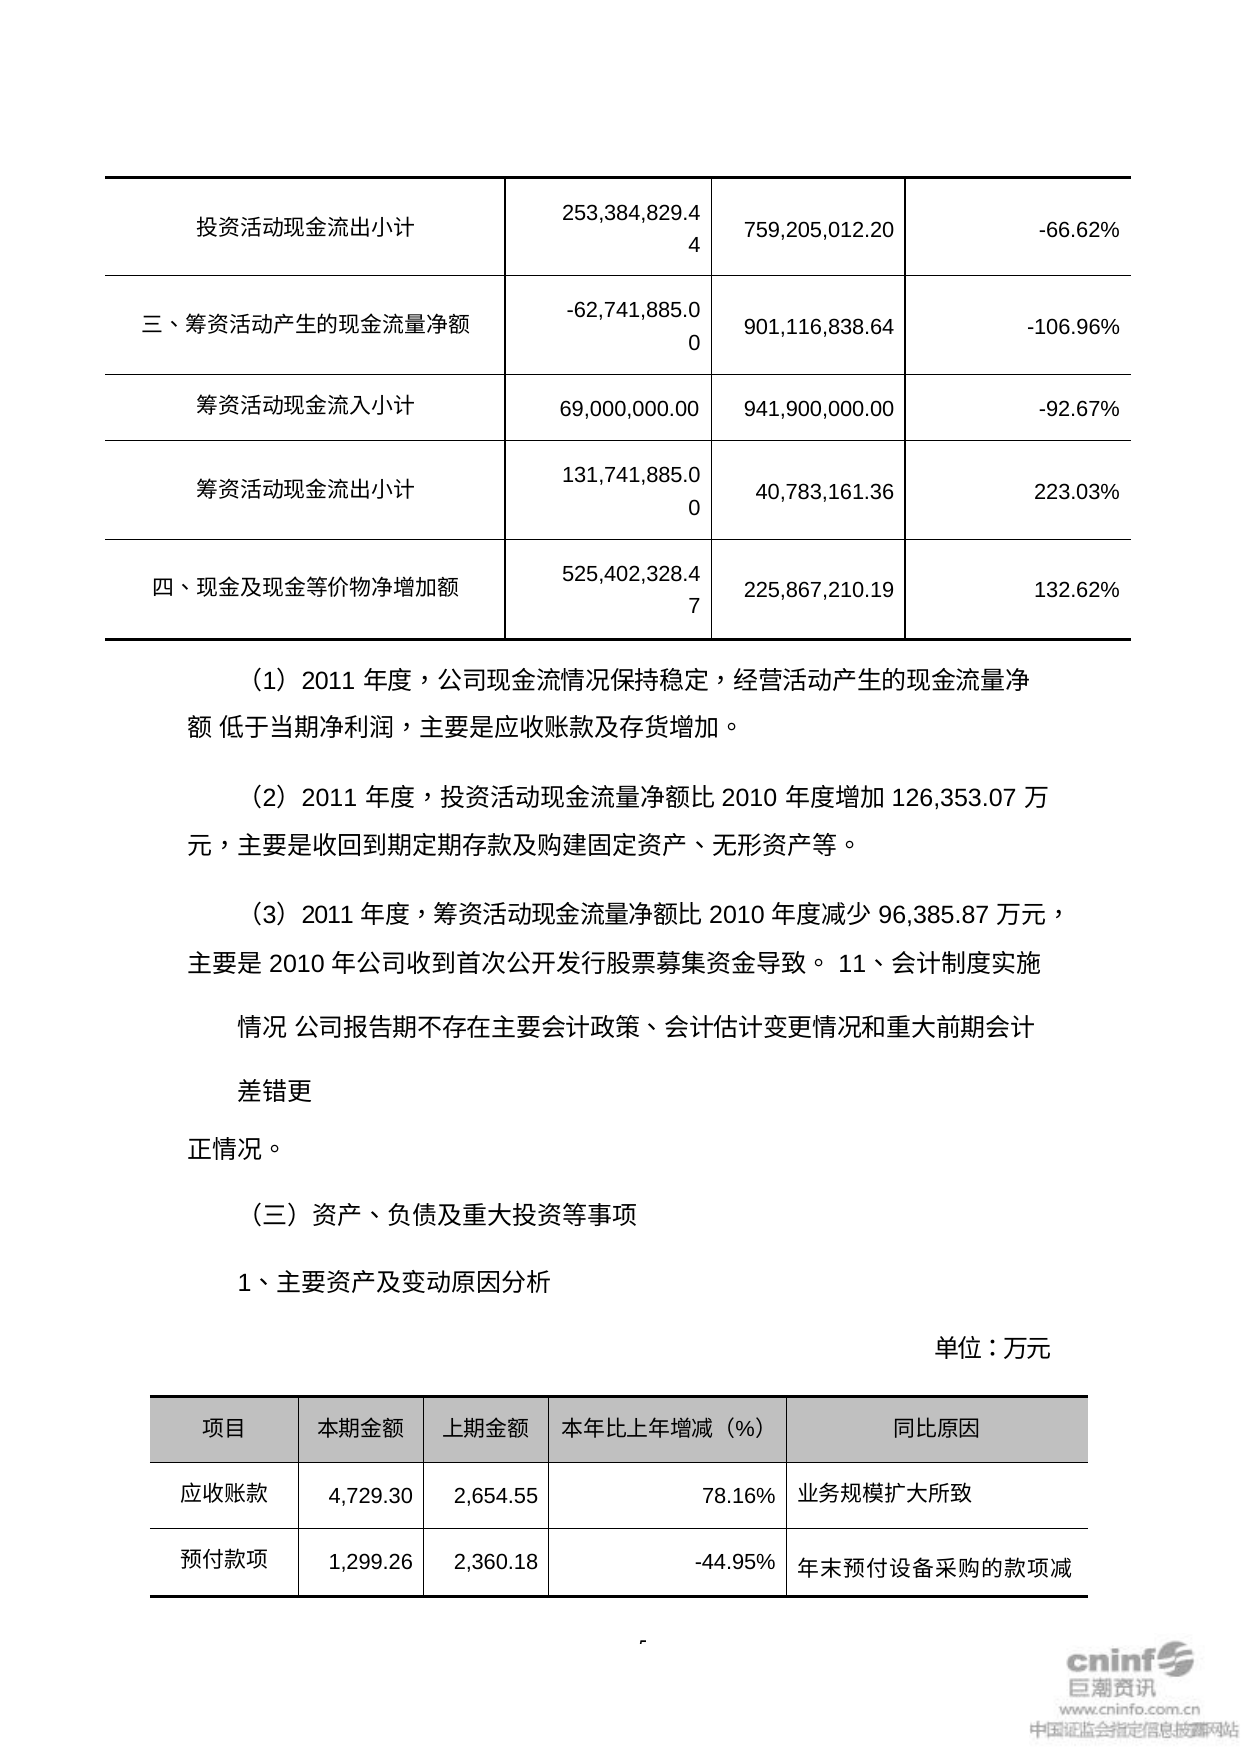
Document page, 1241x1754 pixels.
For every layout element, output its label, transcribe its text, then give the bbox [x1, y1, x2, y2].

text （3）2011 年度，筹资活动现金流量净额比 2010 年度减少 96,385.87 万元， [237, 897, 1240, 931]
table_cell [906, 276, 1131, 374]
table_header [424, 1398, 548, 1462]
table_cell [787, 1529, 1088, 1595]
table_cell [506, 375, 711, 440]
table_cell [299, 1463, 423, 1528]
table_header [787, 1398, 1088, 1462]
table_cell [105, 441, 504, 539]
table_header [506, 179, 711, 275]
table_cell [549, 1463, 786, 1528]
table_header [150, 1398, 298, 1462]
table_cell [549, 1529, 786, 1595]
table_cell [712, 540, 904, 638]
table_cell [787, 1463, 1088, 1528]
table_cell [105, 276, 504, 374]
text 1、主要资产及变动原因分析 [237, 1265, 1054, 1299]
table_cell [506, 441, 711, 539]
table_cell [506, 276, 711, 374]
text 正情况。 [187, 1137, 1054, 1164]
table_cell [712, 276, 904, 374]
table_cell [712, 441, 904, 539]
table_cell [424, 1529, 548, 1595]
text （三）资产、负债及重大投资等事项 [237, 1198, 1054, 1232]
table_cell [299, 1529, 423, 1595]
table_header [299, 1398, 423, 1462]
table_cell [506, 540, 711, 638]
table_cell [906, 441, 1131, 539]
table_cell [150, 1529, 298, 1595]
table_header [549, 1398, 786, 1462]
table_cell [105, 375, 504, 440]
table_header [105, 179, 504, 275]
text （2）2011 年度，投资活动现金流量净额比 2010 年度增加 126,353.07 万 元，主要是收回到期定期存款及购建固定资产、无形资产等。 [187, 780, 1054, 861]
text 单位：万元 [94, 1331, 1053, 1365]
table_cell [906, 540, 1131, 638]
text （1）2011 年度，公司现金流情况保持稳定，经营活动产生的现金流量净额 低于当期净利润，主要是应收账款及存货增加。 [187, 662, 1054, 744]
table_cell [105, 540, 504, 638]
picture [1029, 1633, 1241, 1754]
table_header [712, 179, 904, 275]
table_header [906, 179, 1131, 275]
text 主要是 2010 年公司收到首次公开发行股票募集资金导致。 11、会计制度实施情况 公司报告期不存在主要会计政策、会计估计变更情况和重大前期会计差错更 [187, 945, 1054, 1107]
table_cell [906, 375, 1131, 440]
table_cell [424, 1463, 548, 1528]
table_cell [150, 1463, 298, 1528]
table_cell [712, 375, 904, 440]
